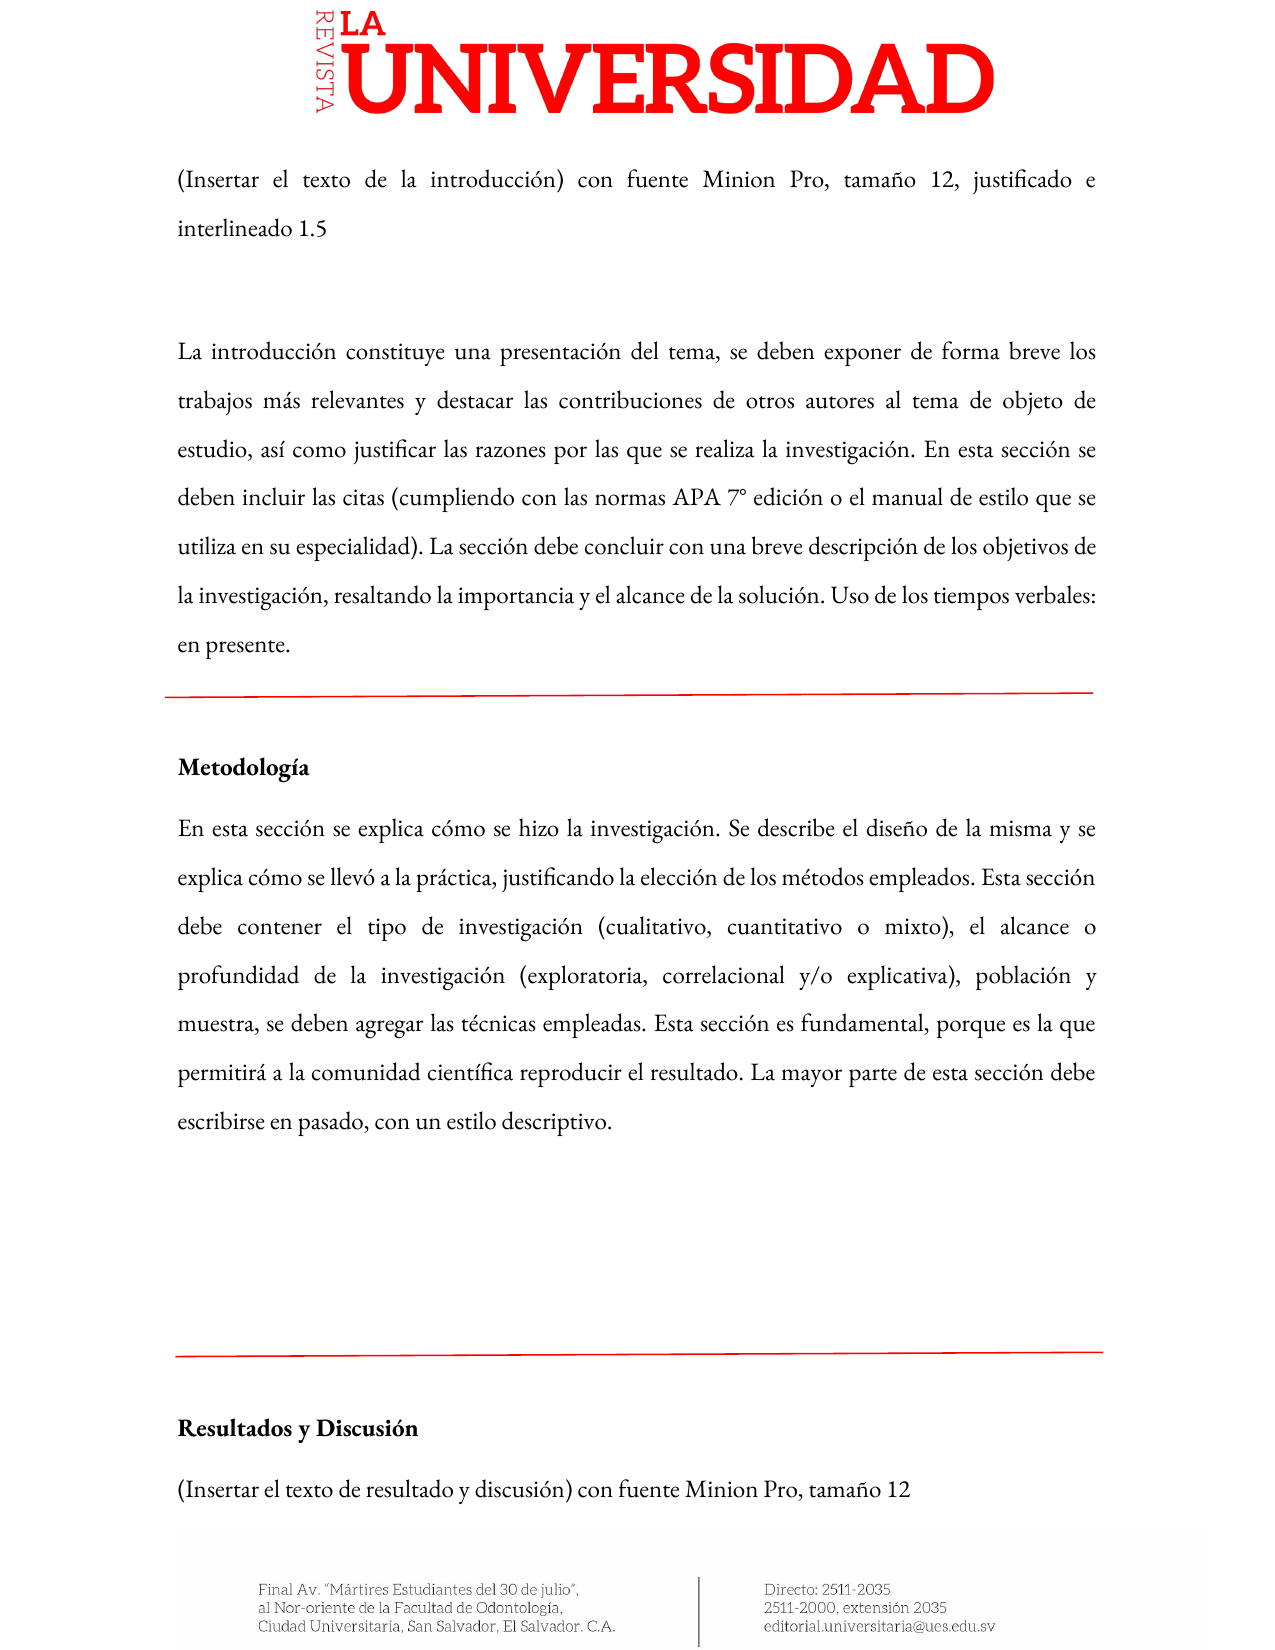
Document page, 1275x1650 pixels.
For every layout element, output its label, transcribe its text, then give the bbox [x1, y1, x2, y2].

text En esta sección se explica cómo se hizo la investigación. Se describe el diseño de la misma y se explica cómo se llevó a la práctica, justificando la elección de los métodos empleados. Esta sección debe contener el tipo de investigación (cualitativo, cuantitativo o mixto), el alcance o profundidad de la investigación (exploratoria, correlacional y/o explicativa), población y muestra, se deben agregar las técnicas empleadas. Esta sección es fundamental, porque es la que permitirá a la comunidad científica reproducir el resultado. La mayor parte de esta sección debe escribirse en pasado, con un estilo descriptivo. [177, 811, 1098, 1137]
text Resultados y Discusión [177, 1411, 1098, 1444]
text (Insertar el texto de resultado y discusión) con fuente Minion Pro, tamaño 12 [177, 1472, 1098, 1505]
picture [311, 4, 994, 130]
picture [177, 1529, 1209, 1650]
text La introducción constituye una presentación del tema, se deben exponer de forma breve los trabajos más relevantes y destacar las contribuciones de otros autores al tema de objeto de estudio, así como justificar las razones por las que se realiza la investigación. En esta sección se deben incluir las citas (cumpliendo con las normas APA 7° edición o el manual de estilo que se utiliza en su especialidad). La sección debe concluir con una breve descripción de los objetivos de la investigación, resaltando la importancia y el alcance de la solución. Uso de los tiempos verbales: en presente. [177, 334, 1098, 660]
text (Insertar el texto de la introducción) con fuente Minion Pro, tamaño 12, justificado e interlineado 1.5 [177, 162, 1098, 244]
text Metodología [177, 750, 1098, 782]
